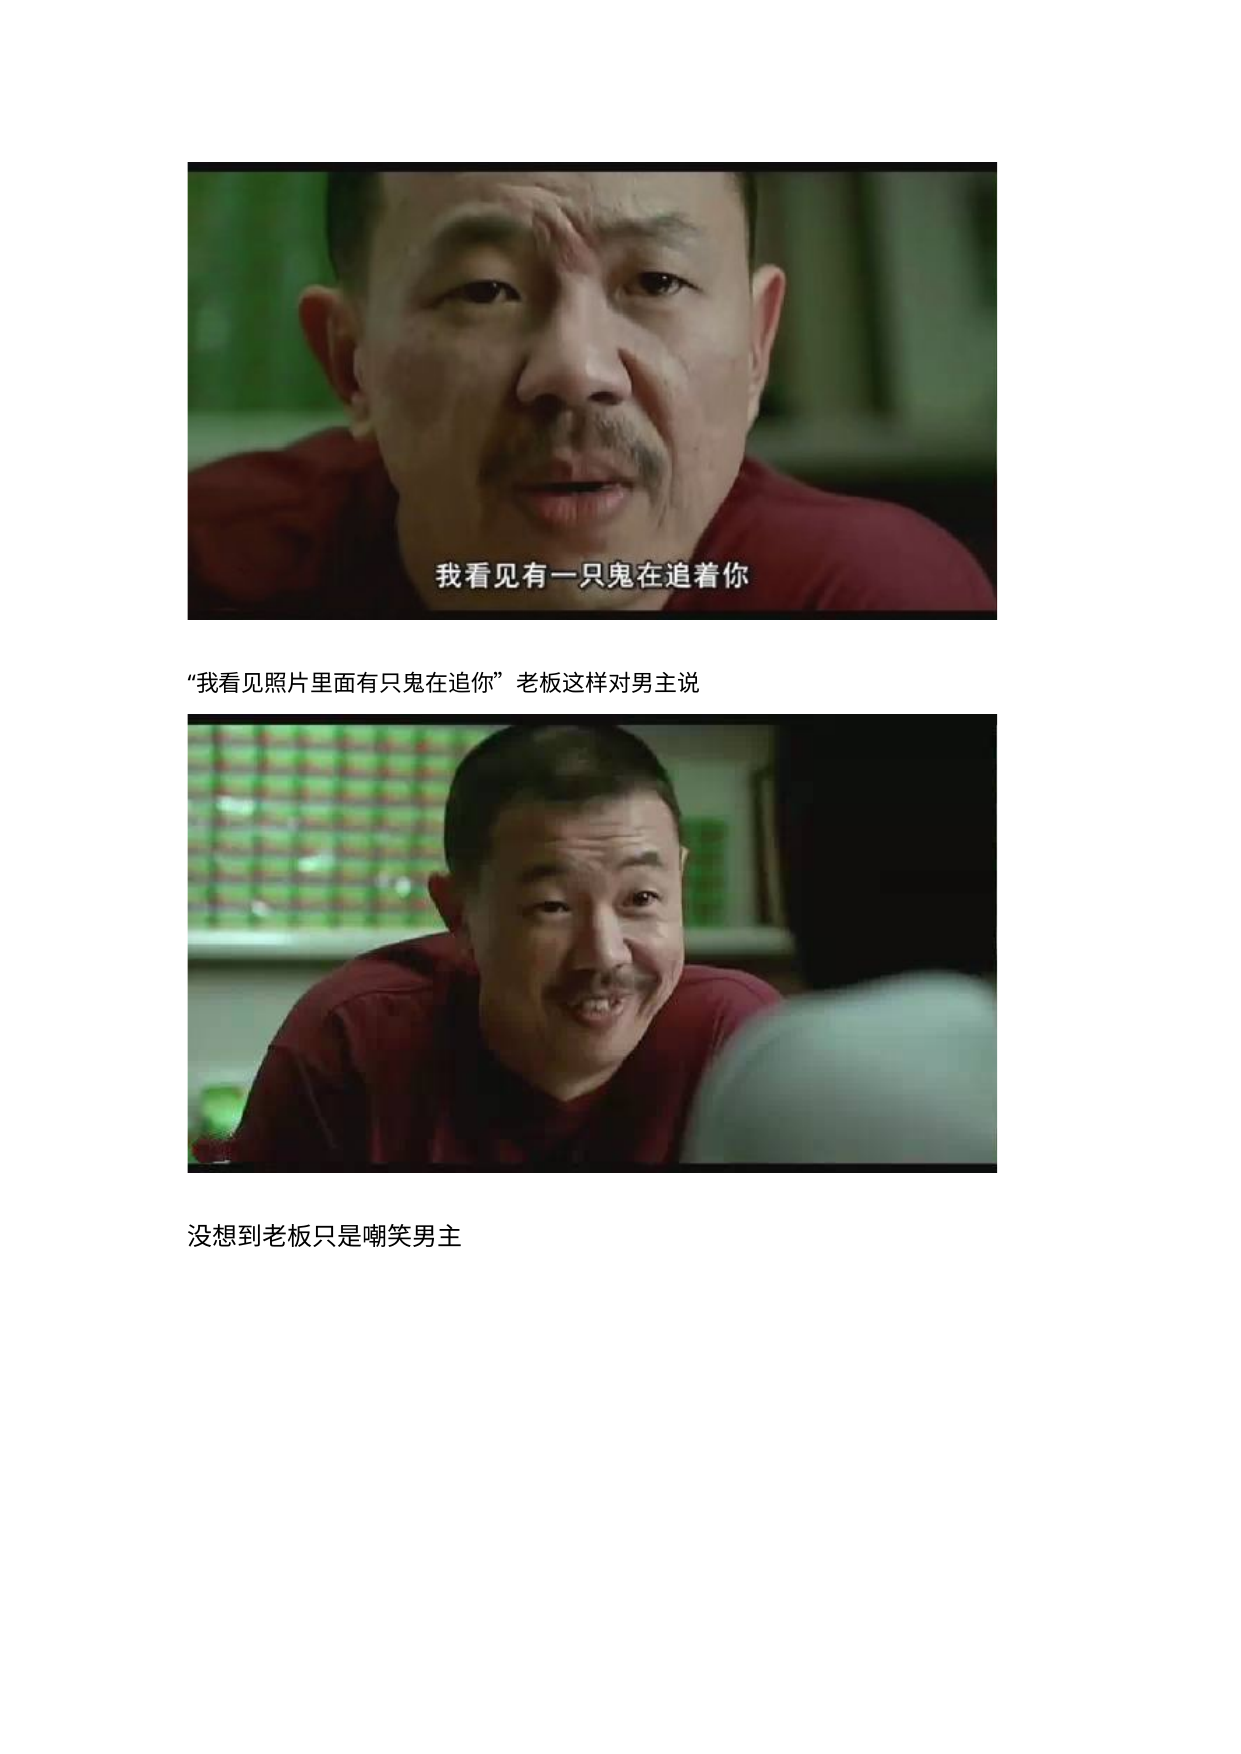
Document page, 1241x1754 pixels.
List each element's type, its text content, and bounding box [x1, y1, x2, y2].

text “我看见照片里面有只鬼在追你”老板这样对男主说 [187, 649, 1053, 714]
picture [187, 714, 998, 1173]
picture [187, 162, 998, 620]
text 没想到老板只是嘲笑男主 [187, 1202, 1053, 1267]
